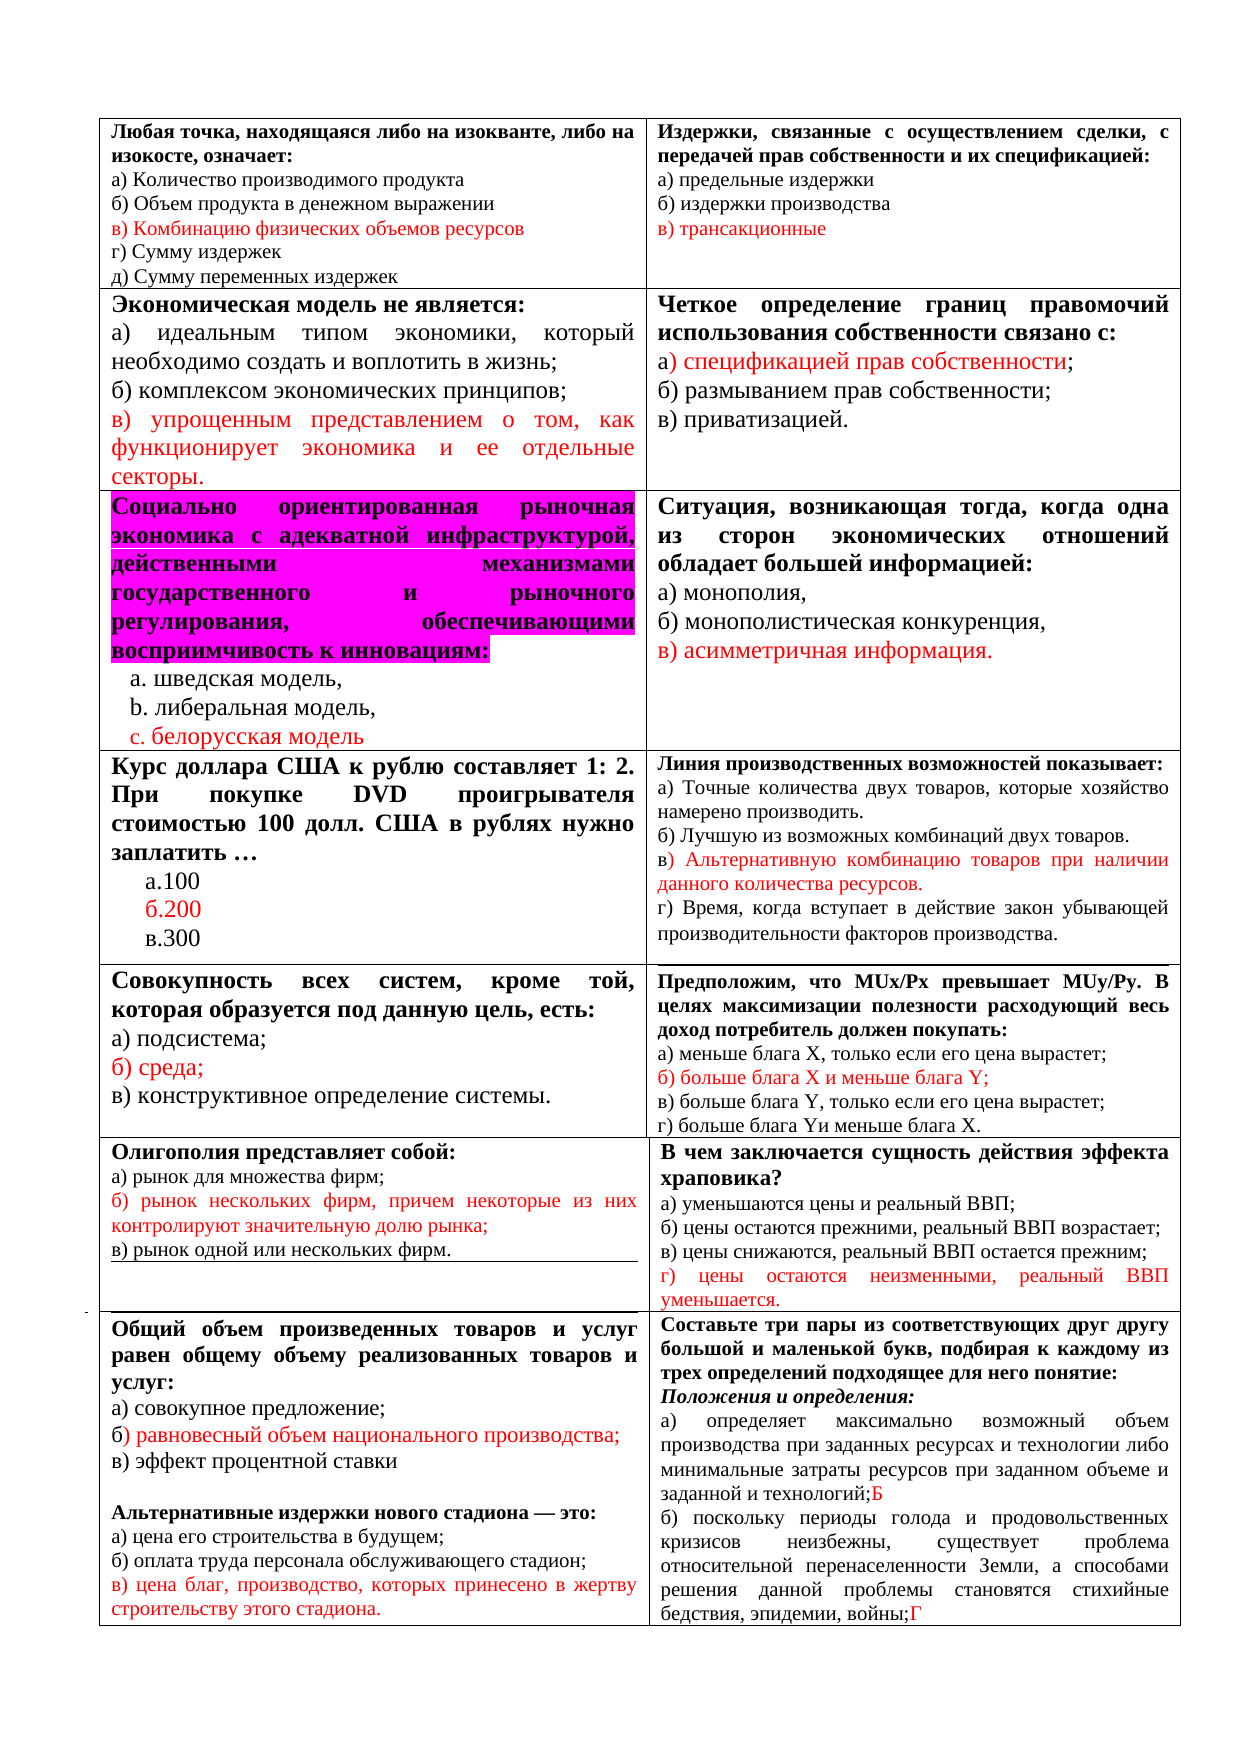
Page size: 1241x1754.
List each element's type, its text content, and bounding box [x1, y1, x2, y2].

table_cell В чем заключается сущность действия эффекта храповика? а) уменьшаются цены и реальный ВВП; б) цены остаются прежними, реальный ВВП возрастает; в) цены снижаются, реальный ВВП остается прежним; г) цены остаются неизменными, реальный ВВП уменьшается. [650, 1138, 1180, 1311]
table_cell Ситуация, возникающая тогда, когда одна из сторон экономических отношений обладает большей информацией: а) монополия, б) монополистическая конкуренция, в) асимметричная информация. [647, 491, 1180, 750]
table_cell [100, 1312, 649, 1625]
table_cell Четкое определение границ правомочий использования собственности связано с: а) спецификацией прав собственности; б) размыванием прав собственности; в) приватизацией. [647, 289, 1180, 490]
table_cell Экономическая модель не является: а) идеальным типом экономики, который необходимо создать и воплотить в жизнь; б) комплексом экономических принципов; в) упрощенным представлением о том, как функционирует экономика и ее отдельные секторы. [100, 289, 646, 490]
table_cell Олигополия представляет собой: а) рынок для множества фирм; б) рынок нескольких фирм, причем некоторые из них контролируют значительную долю рынка; в) рынок одной или нескольких фирм. [100, 1138, 649, 1311]
table_cell Издержки, связанные с осуществлением сделки, с передачей прав собственности и их спецификацией: а) предельные издержки б) издержки производства в) трансакционные [647, 119, 1180, 288]
table_cell Линия производственных возможностей показывает: а) Точные количества двух товаров, которые хозяйство намерено производить. б) Лучшую из возможных комбинаций двух товаров. в) Альтернативную комбинацию товаров при наличии данного количества ресурсов. г) Время, когда вступает в действие закон убывающей производительности факторов производства. [647, 751, 1180, 964]
table_cell Совокупность всех систем, кроме той, которая образуется под данную цель, есть: а) подсистема; б) среда; в) конструктивное определение системы. [100, 965, 646, 1137]
table_cell Социально ориентированная рыночная экономика с адекватной инфраструктурой, действенными механизмами государственного и рыночного регулирования, обеспечивающими восприимчивость к инновациям: шведская модель, либеральная модель, белорусская модель [100, 491, 646, 750]
table_cell Предположим, что MUx/Px превышает MUy/Py. В целях максимизации полезности расходующий весь доход потребитель должен покупать: а) меньше блага X, только если его цена вырастет; б) больше блага X и меньше блага Y; в) больше блага Y, только если его цена вырастет; г) больше блага Yи меньше блага X. [647, 965, 1180, 1137]
table_cell Любая точка, находящаяся либо на изокванте, либо на изокосте, означает: а) Количество производимого продукта б) Объем продукта в денежном выражении в) Комбинацию физических объемов ресурсов г) Сумму издержек д) Сумму переменных издержек [100, 119, 646, 288]
table_cell Курс доллара США к рублю составляет 1: 2. При покупке DVD проигрывателя стоимостью 100 долл. США в рублях нужно заплатить … а.100 б.200 в.300 [100, 751, 646, 964]
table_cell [650, 1312, 1180, 1625]
